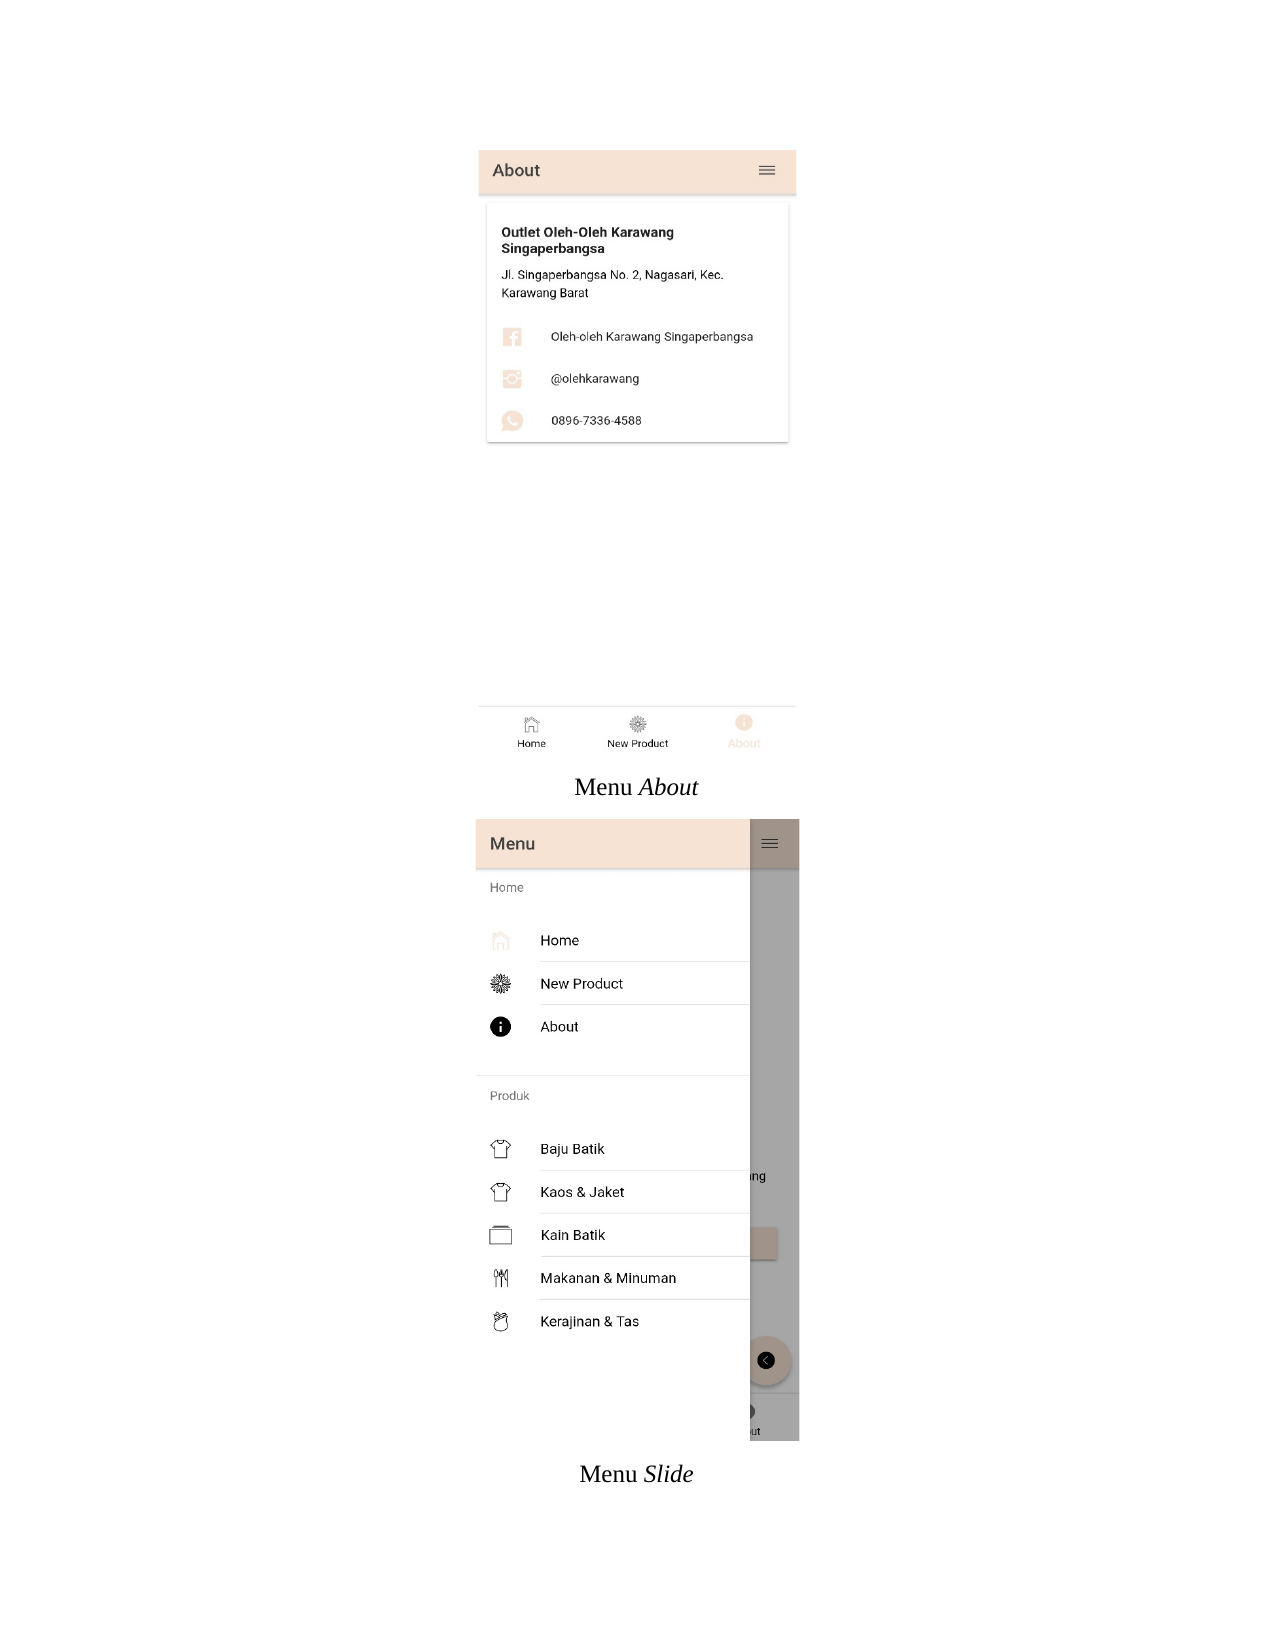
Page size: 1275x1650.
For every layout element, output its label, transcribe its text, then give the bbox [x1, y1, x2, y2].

picture [475, 819, 800, 1441]
picture [478, 150, 797, 754]
text Menu About [150, 772, 1125, 801]
text Menu Slide [150, 1459, 1125, 1488]
